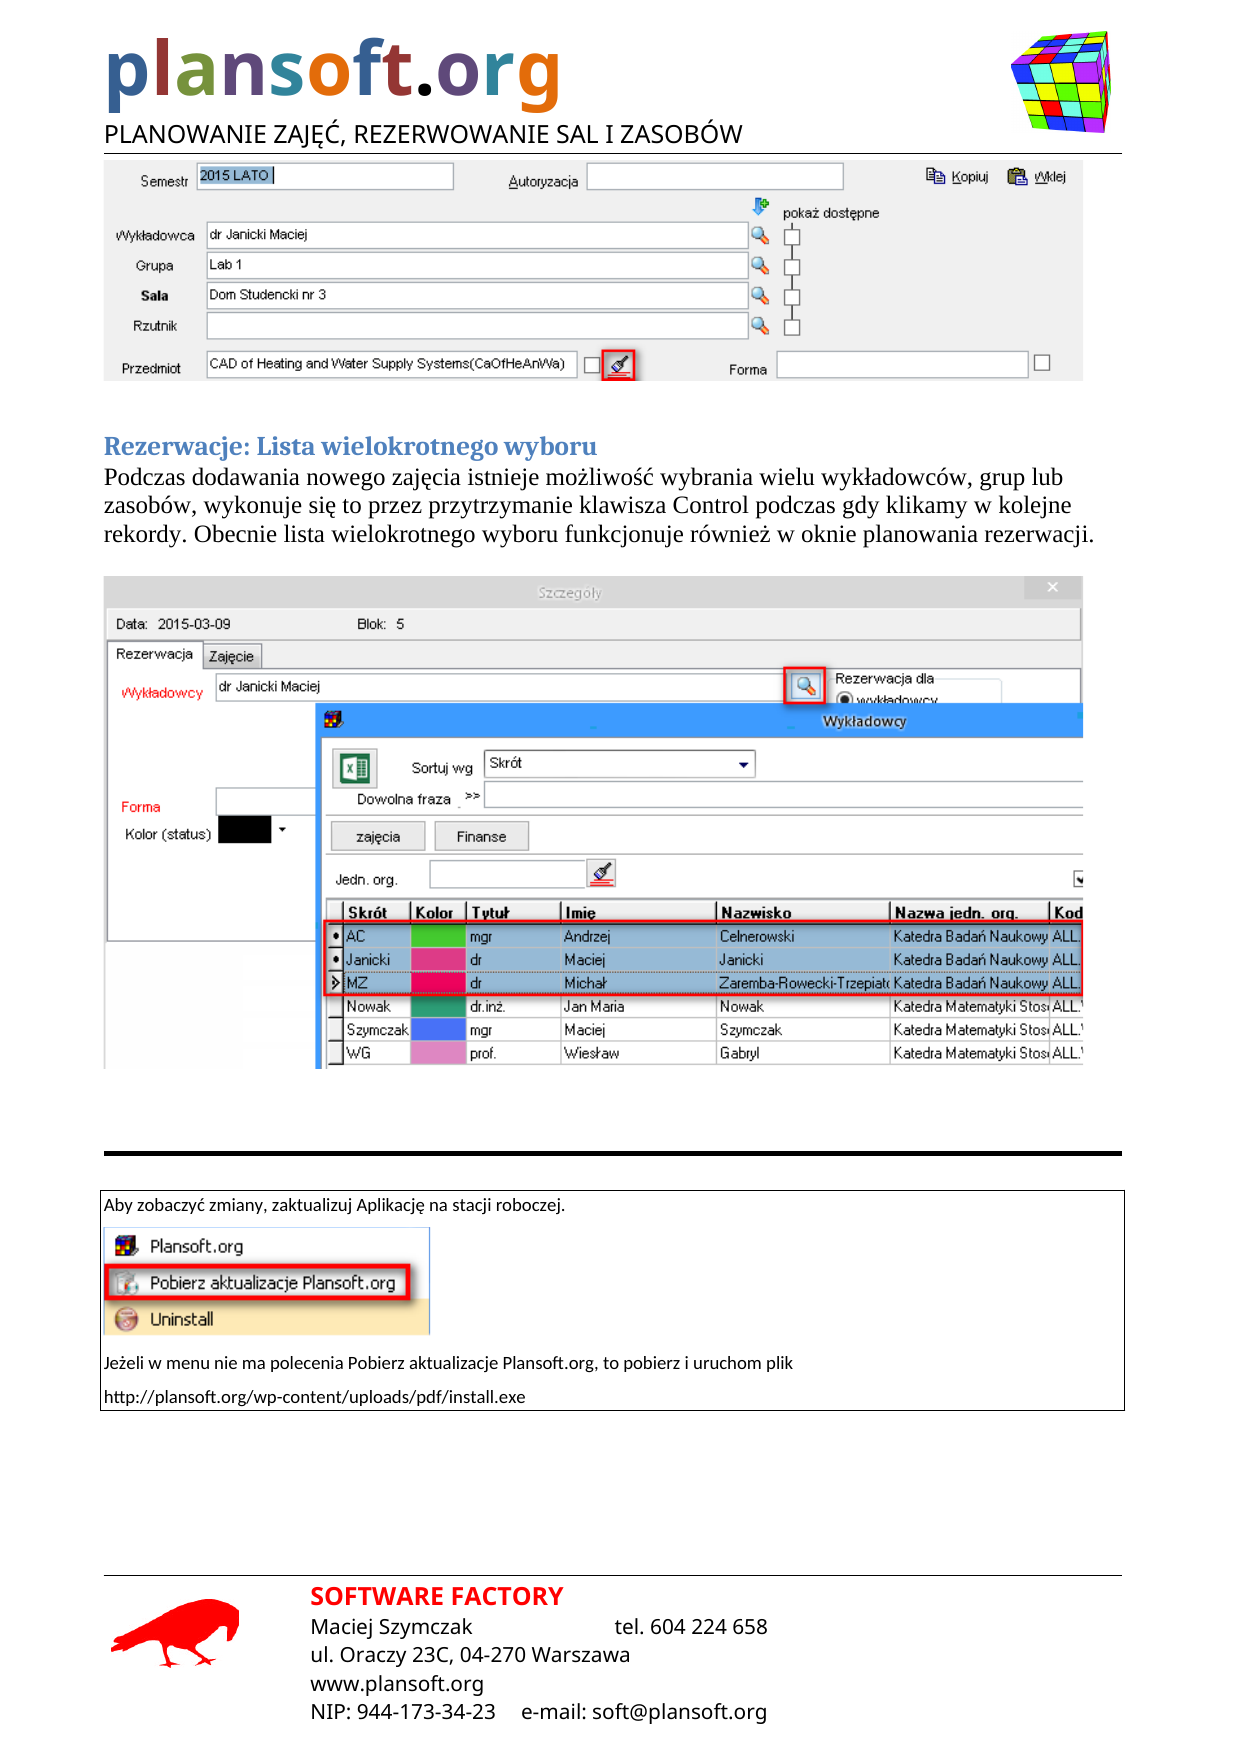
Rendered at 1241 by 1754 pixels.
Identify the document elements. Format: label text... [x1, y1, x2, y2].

text Aby zobaczyć zmiany, zaktualizuj Aplikację na stacji roboczej. [101, 1191, 1124, 1216]
subtitle Rezerwacje: Lista wielokrotnego wyboru [103, 431, 1122, 462]
picture [103, 160, 1084, 381]
text Podczas dodawania nowego zajęcia istnieje możliwość wybrania wielu wykładowców, grup lub zasobów, wykonuje się to przez przytrzymanie klawisza Control podczas gdy klikamy w kolejne rekordy. Obecnie lista wielokrotnego wyboru funkcjonuje również w oknie planowania rezerwacji. [103, 462, 1122, 548]
picture [111, 1599, 239, 1668]
picture [103, 576, 1084, 1069]
text Jeżeli w menu nie ma polecenia Pobierz aktualizacje Plansoft.org, to pobierz i uruchom plik [101, 1348, 1124, 1374]
text http://plansoft.org/wp-content/uploads/pdf/install.exe [101, 1382, 1124, 1410]
picture [1011, 31, 1111, 133]
picture [103, 1227, 430, 1337]
